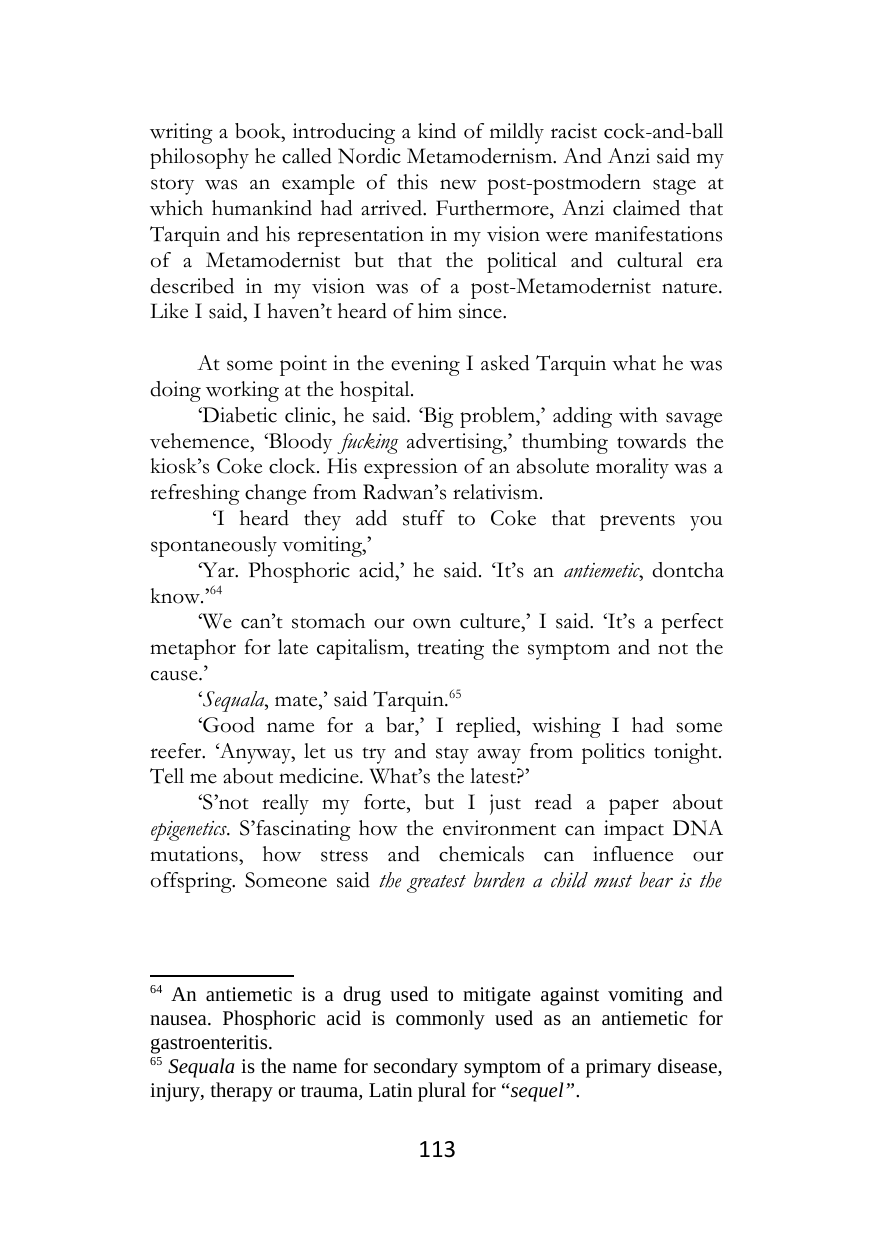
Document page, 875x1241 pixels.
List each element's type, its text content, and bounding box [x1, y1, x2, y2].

text At some point in the evening I asked Tarquin what he was doing working at the hospital. [150, 351, 724, 402]
text ‘We can’t stomach our own culture,’ I said. ‘It’s a perfect metaphor for late capitalism, treating the symptom and not the cause.’ [150, 609, 724, 687]
text ‘Good name for a bar,’ I replied, wishing I had some reefer. ‘Anyway, let us try and stay away from politics tonight. Tell me about medicine. What’s the latest?’ [150, 712, 724, 790]
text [150, 118, 724, 325]
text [150, 790, 724, 893]
text ‘Yar. Phosphoric acid,’ he said. ‘It’s an antiemetic, dontcha know.’ [150, 557, 724, 609]
text ‘I heard they add stuff to Coke that prevents you spontaneously vomiting,’ [150, 506, 724, 557]
text ‘Diabetic clinic, he said. ‘Big problem,’ adding with savage vehemence, ‘Bloody fucking advertising,’ thumbing towards the kiosk’s Coke clock. His expression of an absolute morality was a refreshing change from Radwan’s relativism. [150, 402, 724, 506]
text ‘Sequala, mate,’ said Tarquin. [150, 687, 724, 712]
